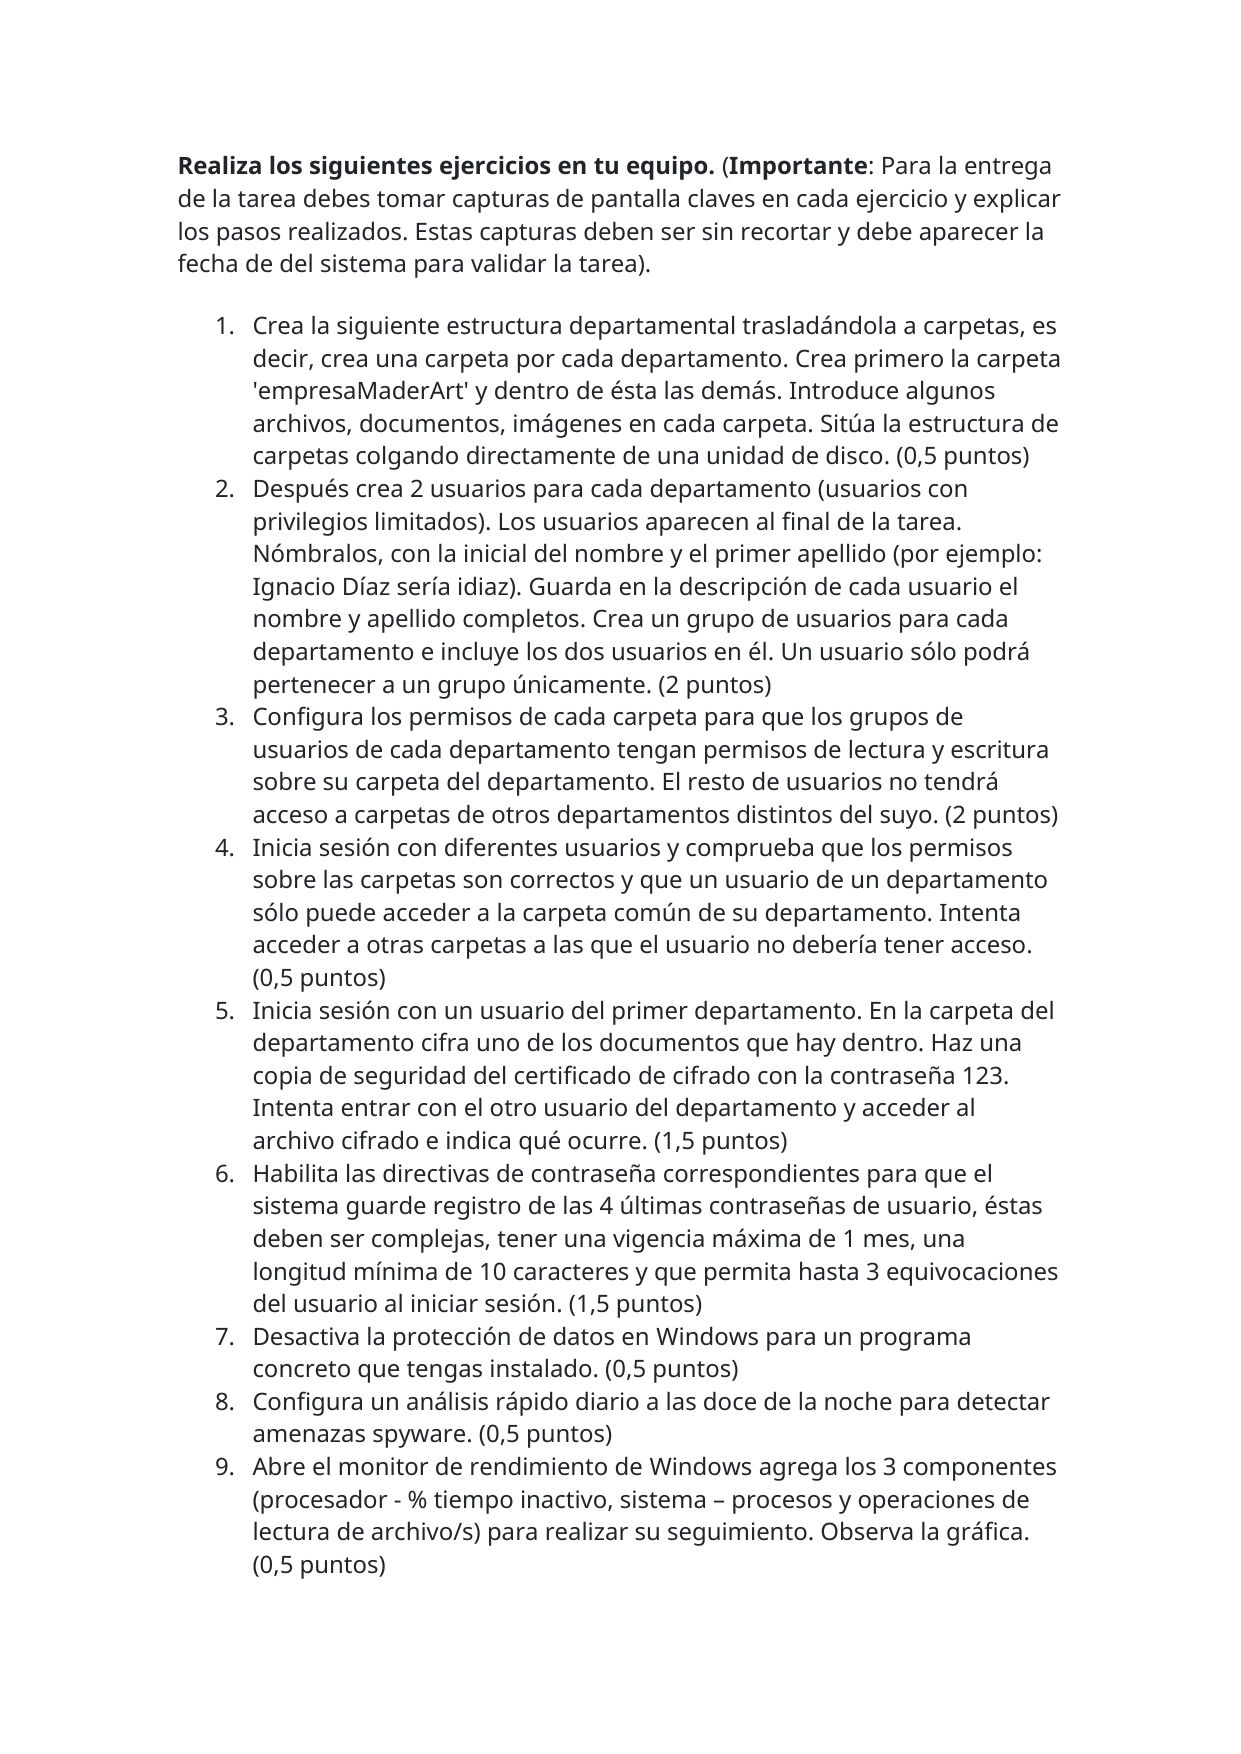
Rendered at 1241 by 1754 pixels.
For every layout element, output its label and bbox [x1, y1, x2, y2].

table_header [176, 148, 1065, 1582]
